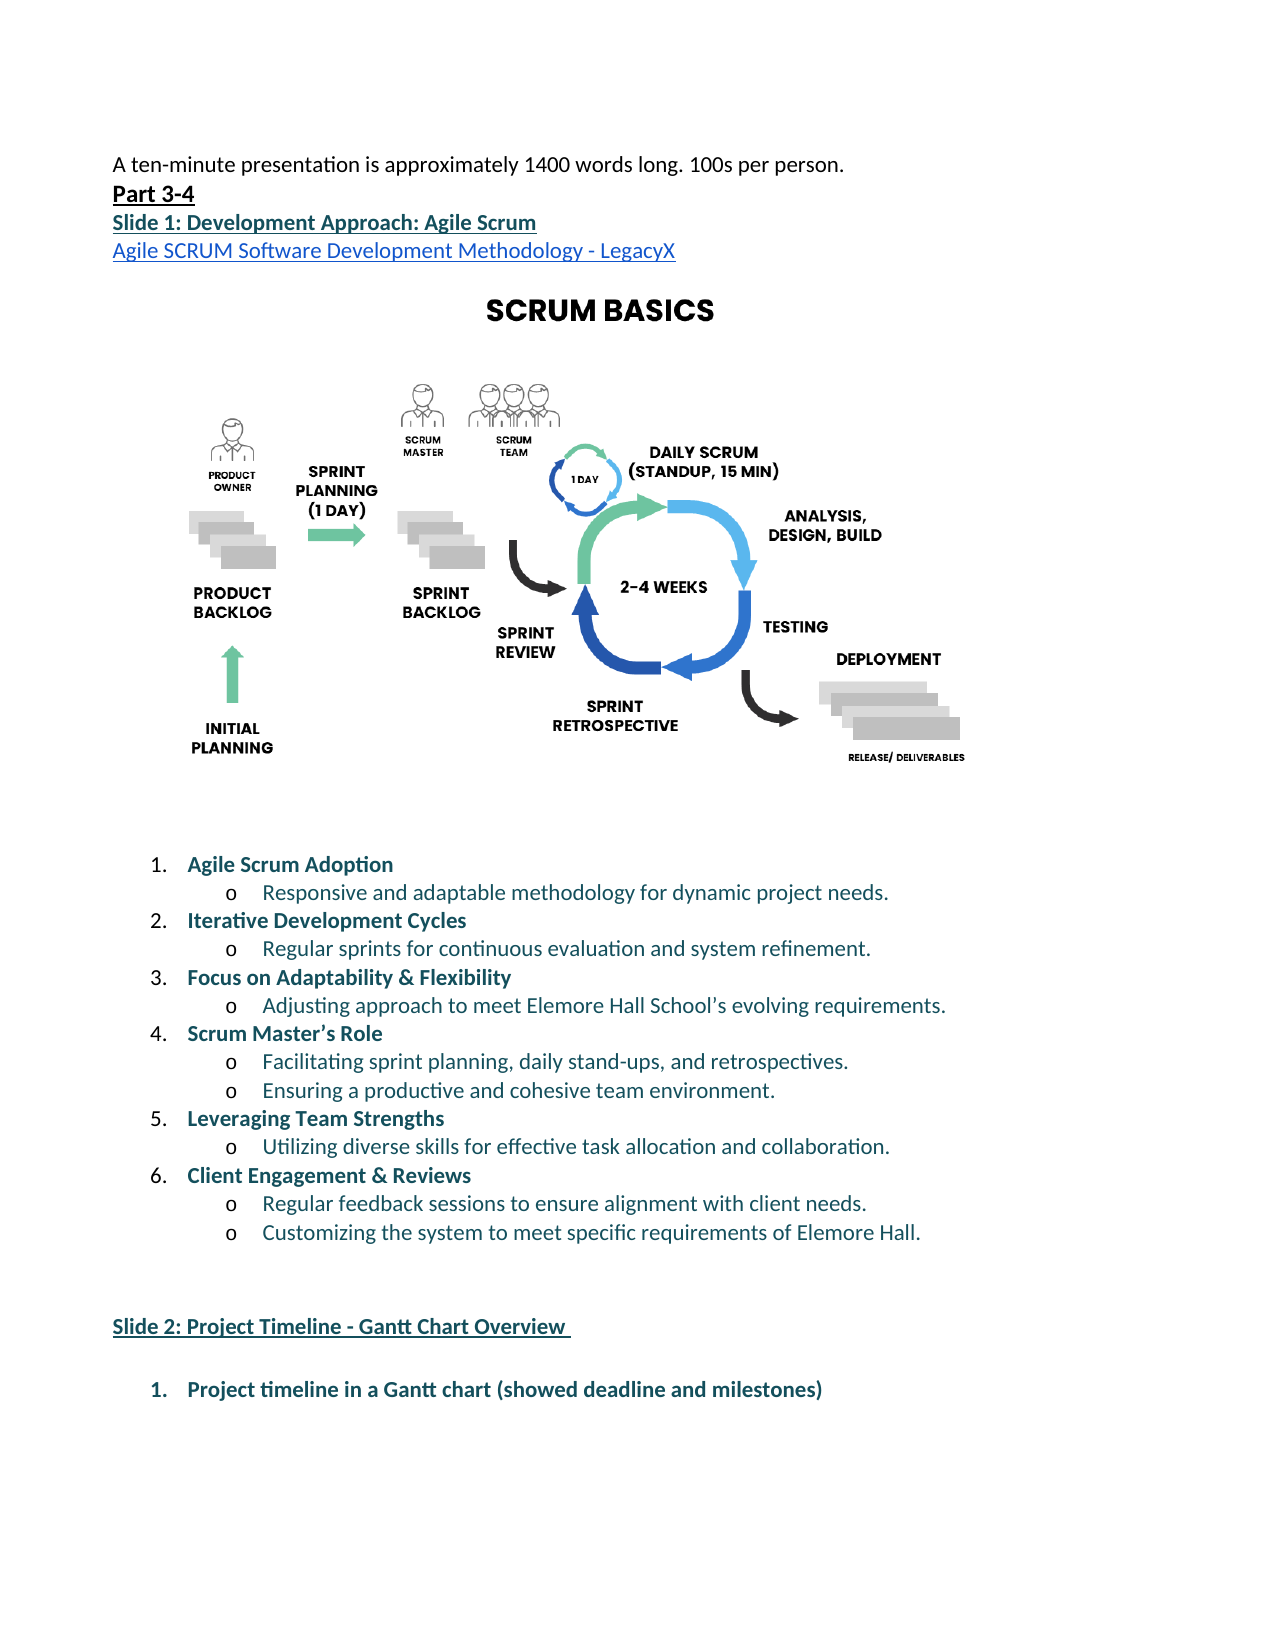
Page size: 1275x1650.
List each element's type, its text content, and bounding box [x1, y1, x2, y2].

list Agile Scrum Adoption [150, 850, 1162, 878]
list Focus on Adaptability & Flexibility [150, 963, 1162, 991]
list Regular sprints for continuous evaluation and system refinement. [225, 934, 1162, 963]
text Part 3-4 [112, 178, 1162, 208]
text Slide 2: Project Timeline - Gantt Chart Overview [112, 1312, 1162, 1340]
list Utilizing diverse skills for effective task allocation and collaboration. [225, 1132, 1162, 1161]
list Project timeline in a Gantt chart (showed deadline and milestones) [150, 1376, 1162, 1403]
list Ensuring a productive and cohesive team environment. [225, 1076, 1162, 1104]
list Scrum Master’s Role [150, 1019, 1162, 1047]
picture [112, 264, 1088, 815]
text A ten-minute presentation is approximately 1400 words long. 100s per person. [112, 150, 1162, 178]
text Slide 1: Development Approach: Agile Scrum [112, 208, 1162, 237]
list Leveraging Team Strengths [150, 1104, 1162, 1132]
list Adjusting approach to meet Elemore Hall School’s evolving requirements. [225, 991, 1162, 1019]
list Iterative Development Cycles [150, 906, 1162, 934]
list Facilitating sprint planning, daily stand-ups, and retrospectives. [225, 1047, 1162, 1076]
text Agile SCRUM Software Development Methodology - LegacyX [112, 237, 1162, 264]
list Regular feedback sessions to ensure alignment with client needs. [225, 1189, 1162, 1218]
list Responsive and adaptable methodology for dynamic project needs. [225, 878, 1162, 906]
list Client Engagement & Reviews [150, 1161, 1162, 1189]
list Customizing the system to meet specific requirements of Elemore Hall. [225, 1218, 1162, 1246]
